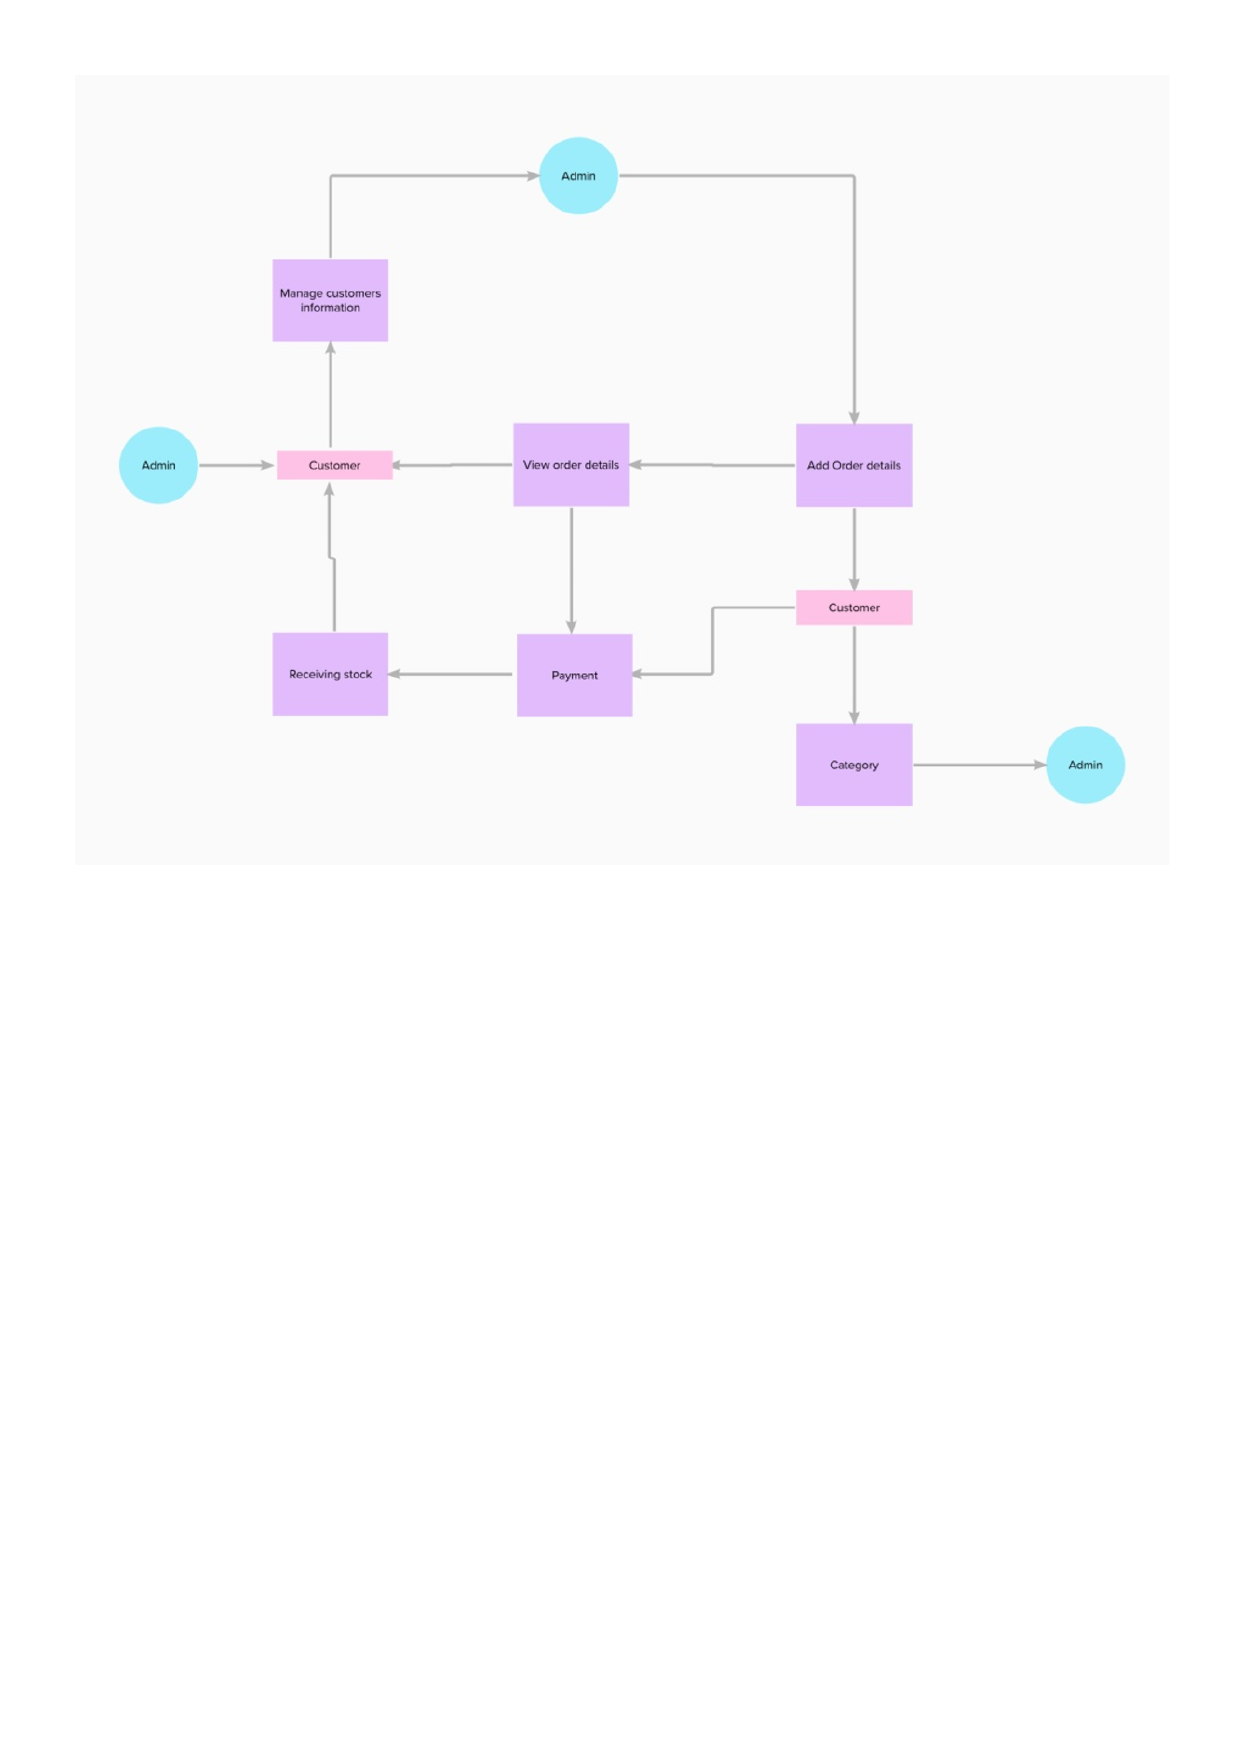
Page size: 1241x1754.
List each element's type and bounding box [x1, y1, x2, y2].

picture [75, 75, 1170, 865]
